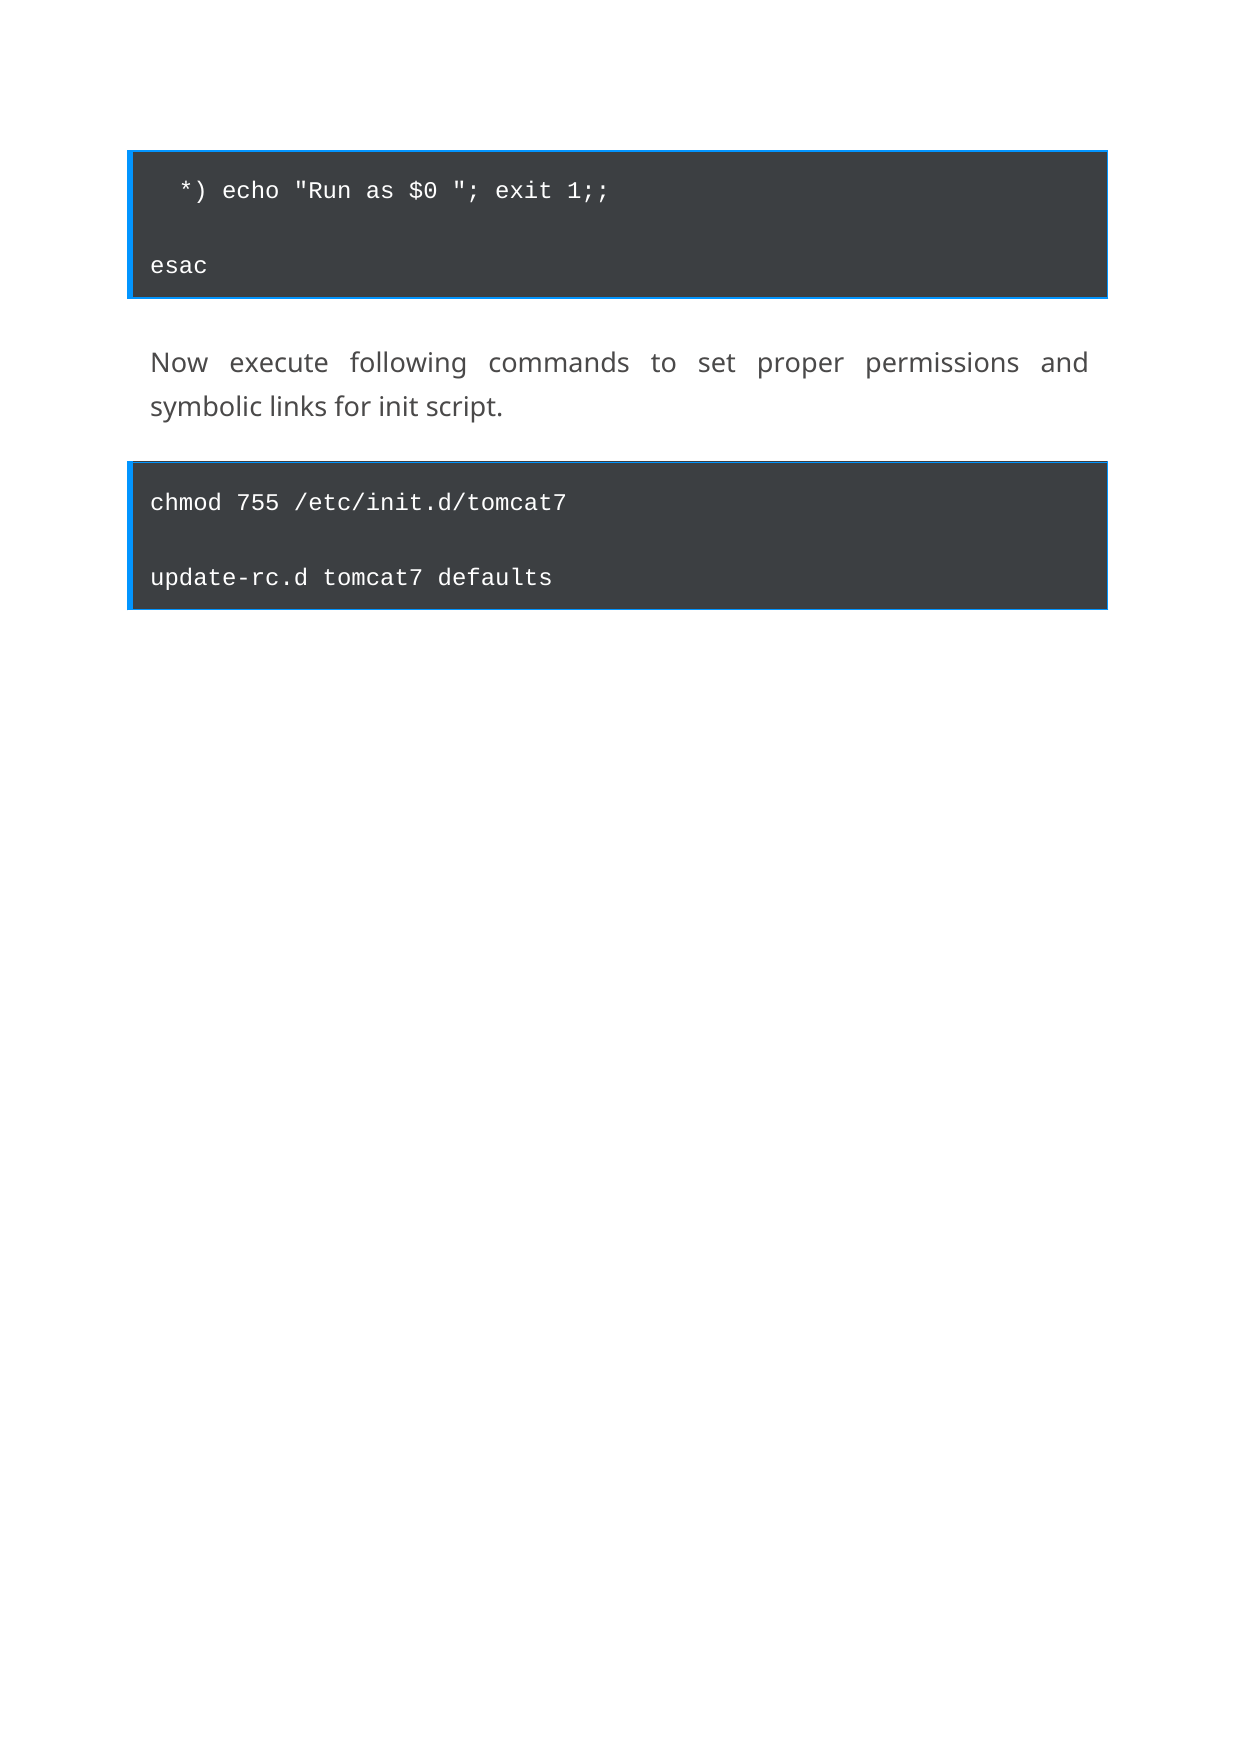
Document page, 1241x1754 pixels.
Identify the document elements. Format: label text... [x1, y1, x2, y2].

text update-rc.d tomcat7 defaults [133, 536, 1107, 609]
text esac [133, 225, 1107, 297]
text chmod 755 /etc/init.d/tomcat7 [133, 463, 1107, 517]
text Now execute following commands to set proper permissions and symbolic links for init script. [150, 336, 1090, 424]
text *) echo "Run as $0 "; exit 1;; [133, 152, 1107, 206]
